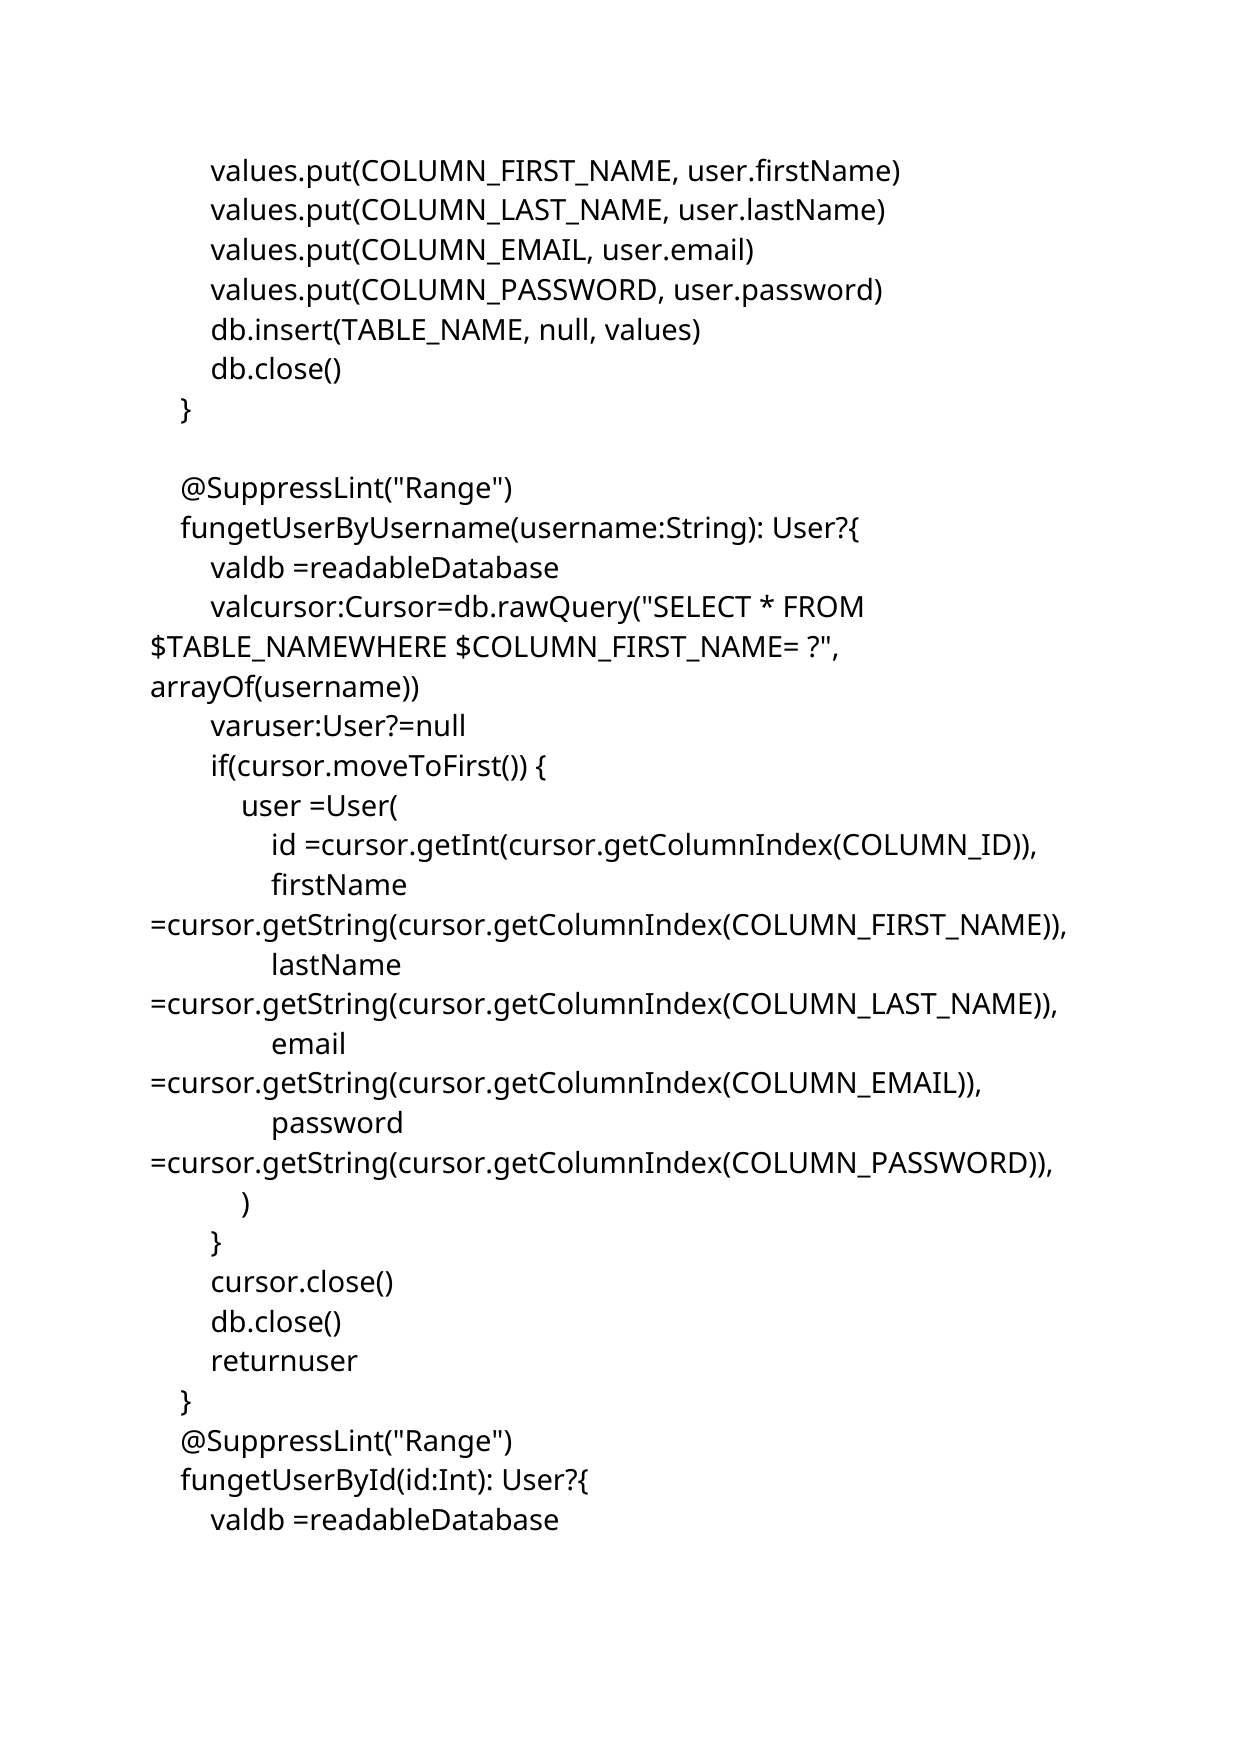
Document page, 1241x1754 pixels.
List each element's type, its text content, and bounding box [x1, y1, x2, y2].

text } [150, 1380, 1090, 1420]
text } [150, 388, 1090, 428]
text db.close() [150, 348, 1090, 388]
text fungetUserByUsername(username:String): User?{ [150, 507, 1090, 547]
text fungetUserById(id:Int): User?{ [150, 1460, 1090, 1499]
text values.put(COLUMN_EMAIL, user.email) [150, 229, 1090, 269]
text @SuppressLint("Range") [150, 467, 1090, 507]
text if(cursor.moveToFirst()) { [150, 745, 1090, 785]
text valdb =readableDatabase [150, 547, 1090, 587]
text @SuppressLint("Range") [150, 1420, 1090, 1460]
text db.insert(TABLE_NAME, null, values) [150, 309, 1090, 348]
text firstName =cursor.getString(cursor.getColumnIndex(COLUMN_FIRST_NAME)), [150, 864, 1090, 944]
text returnuser [150, 1341, 1090, 1380]
text valcursor:Cursor=db.rawQuery("SELECT * FROM $TABLE_NAMEWHERE $COLUMN_FIRST_NAME= ?", arrayOf(username)) [150, 587, 1090, 706]
text id =cursor.getInt(cursor.getColumnIndex(COLUMN_ID)), [150, 825, 1090, 864]
text password =cursor.getString(cursor.getColumnIndex(COLUMN_PASSWORD)), [150, 1102, 1090, 1182]
text email =cursor.getString(cursor.getColumnIndex(COLUMN_EMAIL)), [150, 1023, 1090, 1102]
text lastName =cursor.getString(cursor.getColumnIndex(COLUMN_LAST_NAME)), [150, 944, 1090, 1023]
text } [150, 1222, 1090, 1261]
text ) [150, 1182, 1090, 1222]
text values.put(COLUMN_LAST_NAME, user.lastName) [150, 190, 1090, 229]
text varuser:User?=null [150, 706, 1090, 745]
text values.put(COLUMN_PASSWORD, user.password) [150, 269, 1090, 309]
text valdb =readableDatabase [150, 1499, 1090, 1539]
text cursor.close() [150, 1261, 1090, 1301]
text db.close() [150, 1301, 1090, 1341]
text user =User( [150, 785, 1090, 825]
text values.put(COLUMN_FIRST_NAME, user.firstName) [150, 150, 1090, 190]
